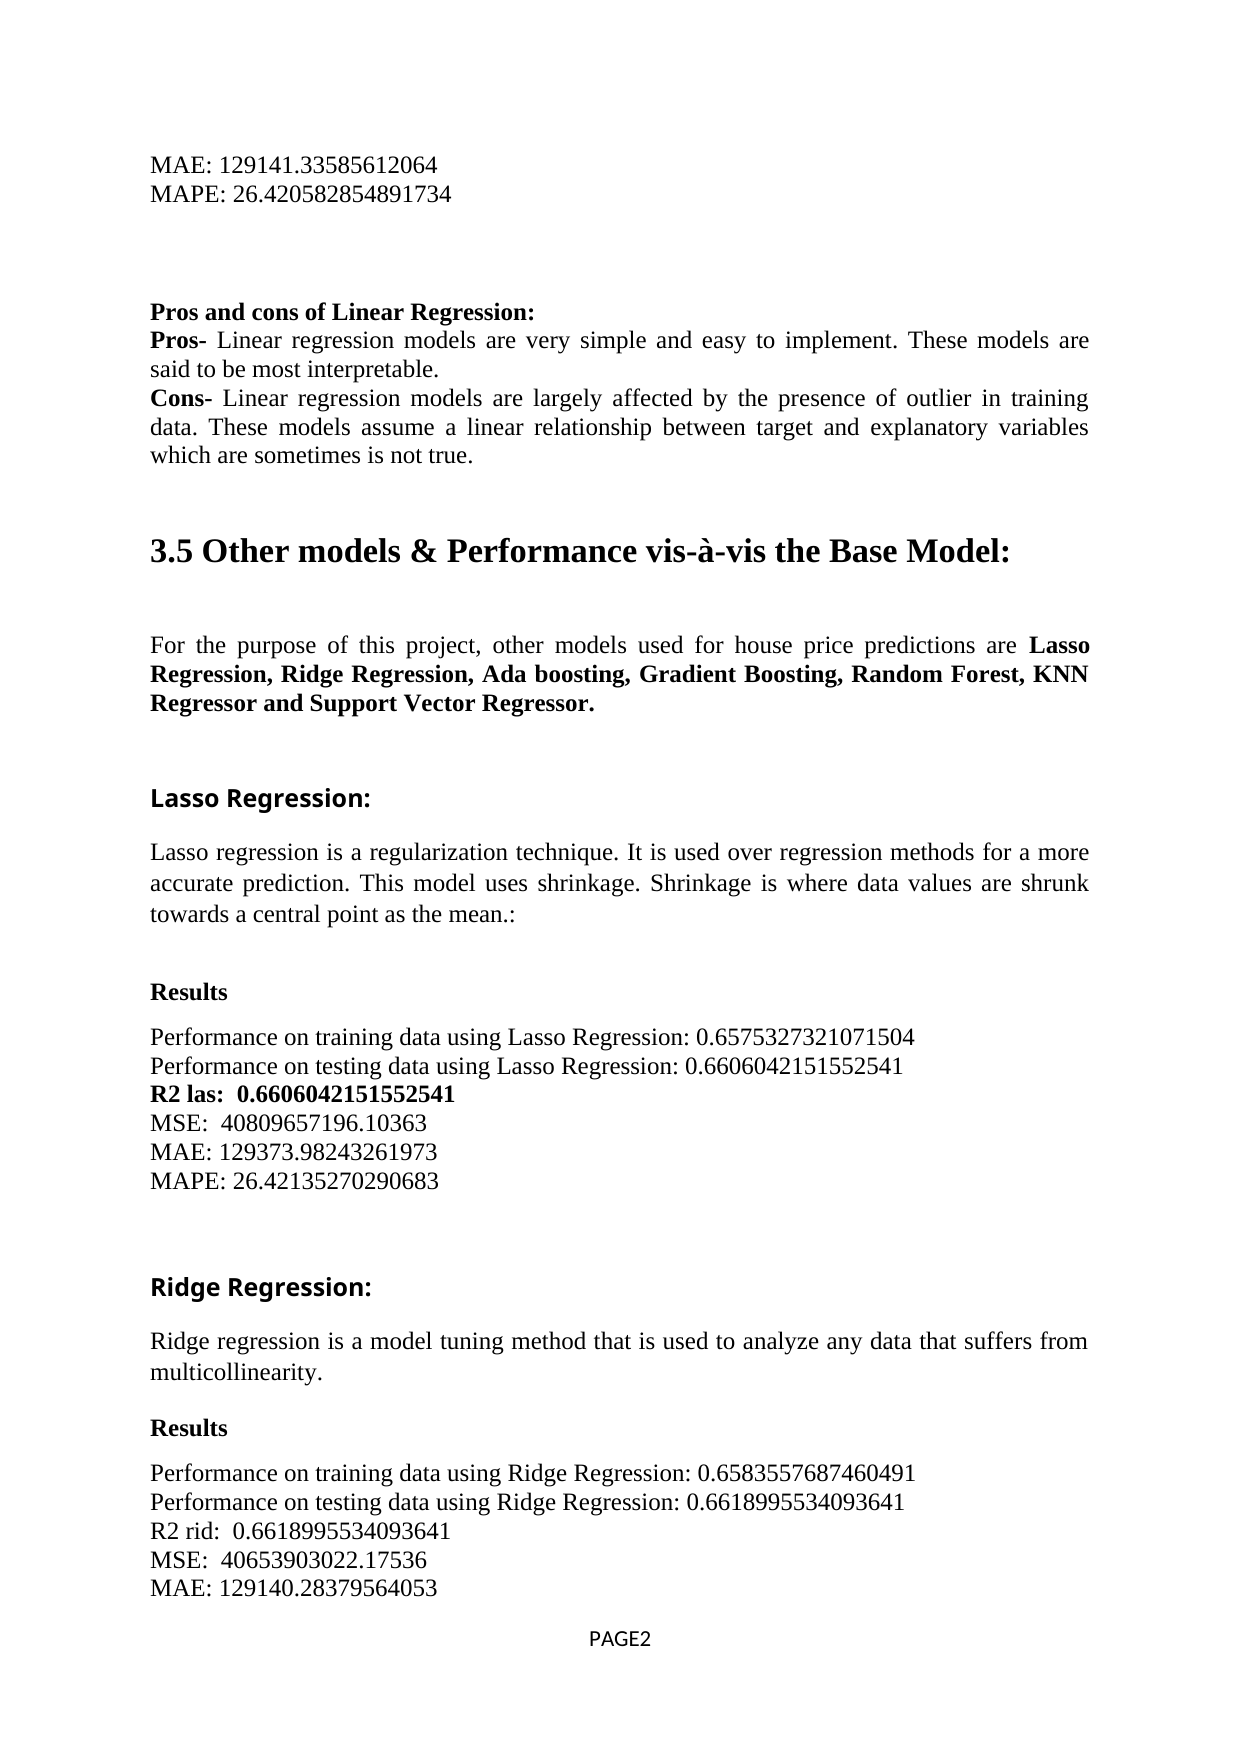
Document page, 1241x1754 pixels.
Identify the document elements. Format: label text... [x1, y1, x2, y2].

text MAE: 129373.98243261973 [150, 1137, 1090, 1166]
text Pros- Linear regression models are very simple and easy to implement. These models are said to be most interpretable. [150, 326, 1090, 383]
text R2 las: 0.6606042151552541 [150, 1079, 1090, 1108]
text 3.5 Other models & Performance vis-à-vis the Base Model: [150, 530, 1090, 569]
text Performance on training data using Ridge Regression: 0.6583557687460491 [150, 1458, 1090, 1487]
text MAE: 129140.28379564053 [150, 1573, 1090, 1602]
text R2 rid: 0.6618995534093641 [150, 1516, 1090, 1545]
text MSE: 40653903022.17536 [150, 1545, 1090, 1573]
text Cons- Linear regression models are largely affected by the presence of outlier in training data. These models assume a linear relationship between target and explanatory variables which are sometimes is not true. [150, 383, 1090, 469]
text Pros and cons of Linear Regression: [150, 297, 1090, 326]
text Results [150, 977, 1090, 1005]
text Performance on testing data using Ridge Regression: 0.6618995534093641 [150, 1487, 1090, 1516]
subtitle Lasso regression is a regularization technique. It is used over regression methods for a more accurate prediction. This model uses shrinkage. Shrinkage is where data values are shrunk towards a central point as the mean.: [150, 837, 1090, 927]
text For the purpose of this project, other models used for house price predictions are Lasso Regression, Ridge Regression, Ada boosting, Gradient Boosting, Random Forest, KNN Regressor and Support Vector Regressor. [150, 630, 1090, 716]
text MAPE: 26.420582854891734 [150, 179, 1090, 207]
text Performance on testing data using Lasso Regression: 0.6606042151552541 [150, 1051, 1090, 1079]
subtitle Lasso Regression: [150, 780, 1090, 814]
subtitle Ridge Regression: [150, 1270, 1090, 1304]
subtitle Ridge regression is a model tuning method that is used to analyze any data that suffers from multicollinearity. [150, 1326, 1090, 1386]
text Results [150, 1413, 1090, 1442]
text MAE: 129141.33585612064 [150, 150, 1090, 179]
text Performance on training data using Lasso Regression: 0.6575327321071504 [150, 1022, 1090, 1051]
text MAPE: 26.42135270290683 [150, 1166, 1090, 1194]
text MSE: 40809657196.10363 [150, 1108, 1090, 1137]
